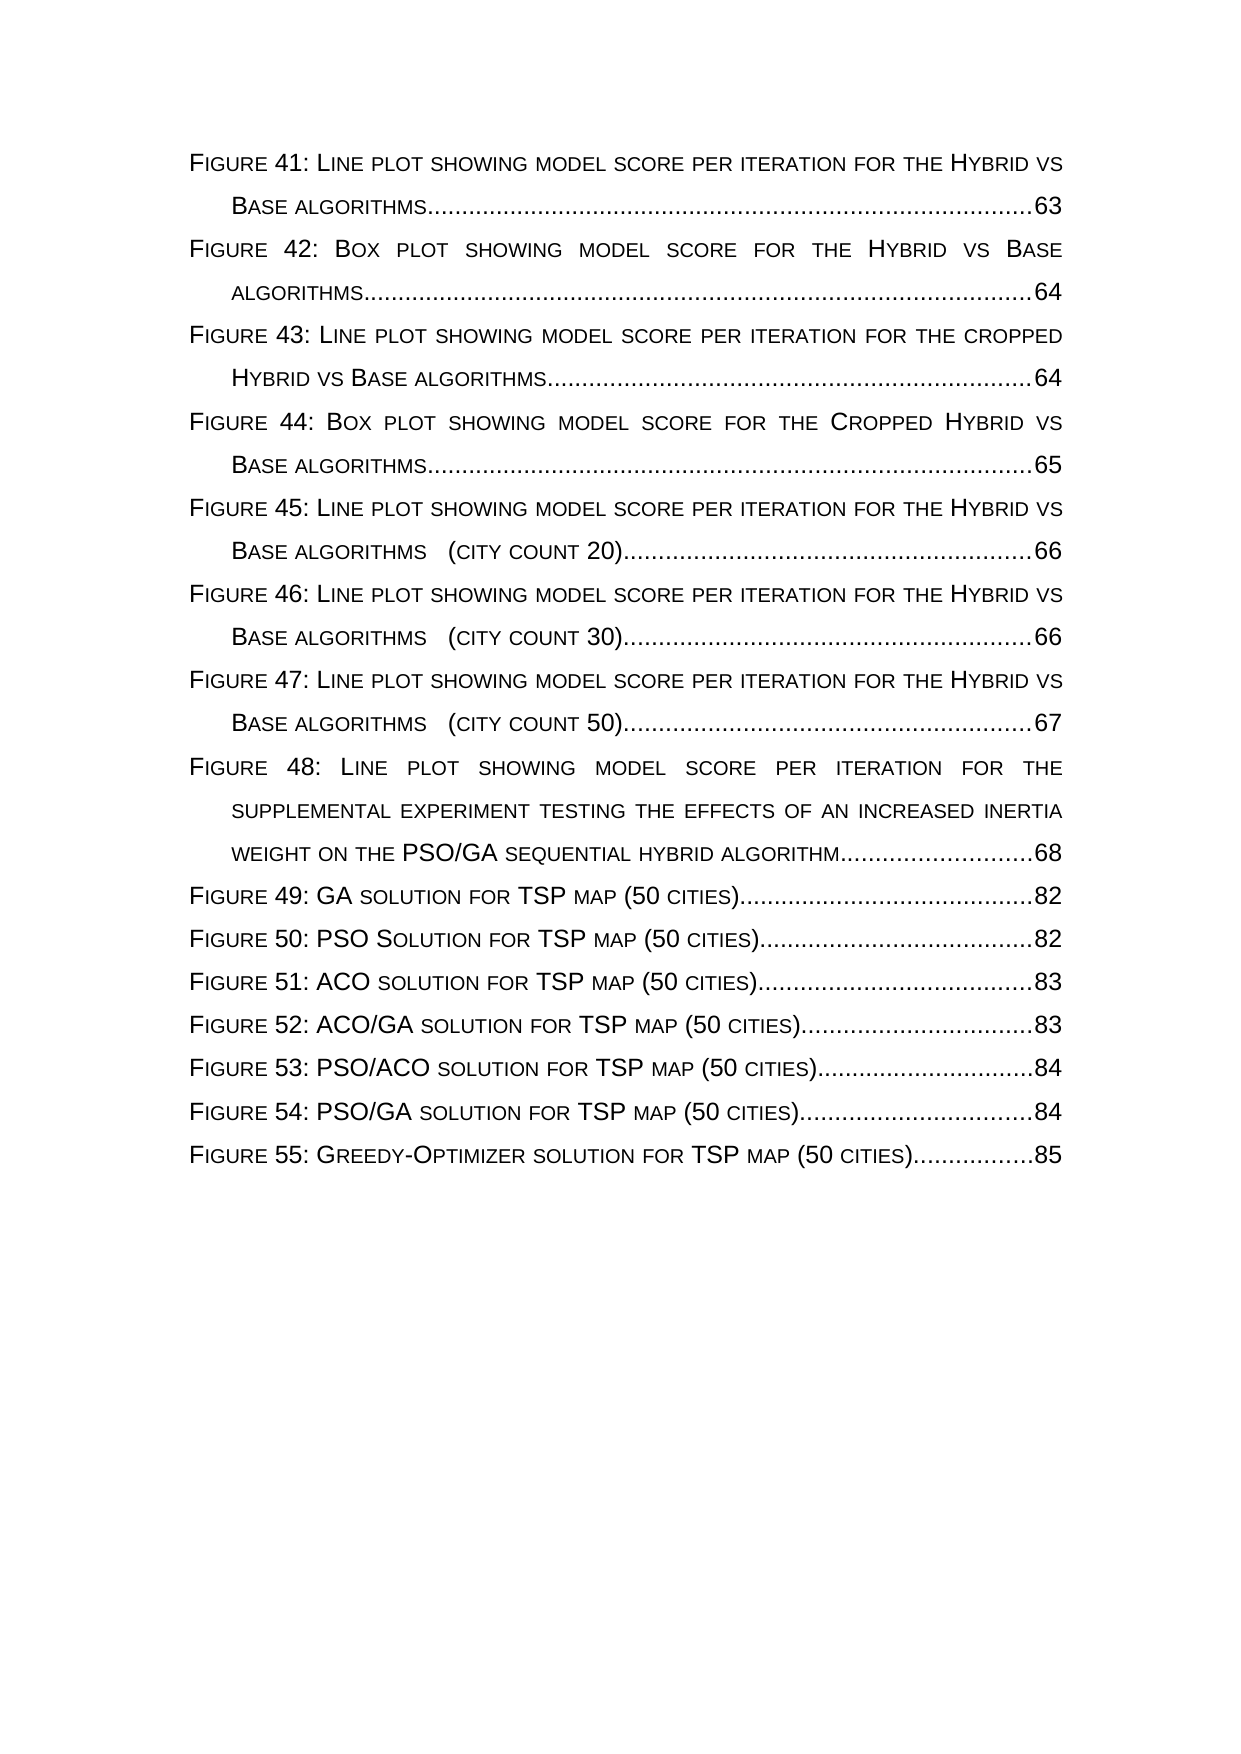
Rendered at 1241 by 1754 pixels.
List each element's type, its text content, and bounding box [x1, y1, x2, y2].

text Figure 44: Box plot showing model score for the Cropped Hybrid vs Base algorithms. 65 [189, 406, 1063, 478]
text Figure 52: ACO/GA solution for TSP map (50 cities) 83 [189, 1010, 1063, 1039]
text Figure 49: GA solution for TSP map (50 cities) 82 [189, 881, 1063, 909]
text Figure 53: PSO/ACO solution for TSP map (50 cities) 84 [189, 1053, 1063, 1082]
text Figure 42: Box plot showing model score for the Hybrid vs Base algorithms. 64 [189, 234, 1063, 306]
text Figure 41: Line plot showing model score per iteration for the Hybrid vs Base algorithms. 63 [189, 148, 1063, 219]
text Figure 46: Line plot showing model score per iteration for the Hybrid vs Base algorithms (city count 30) 66 [189, 579, 1063, 651]
text Figure 43: Line plot showing model score per iteration for the cropped Hybrid vs Base algorithms. 64 [189, 320, 1063, 392]
text Figure 48: Line plot showing model score per iteration for the supplemental experiment testing the effects of an increased inertia weight on the PSO/GA sequential hybrid algorithm. 68 [189, 751, 1063, 866]
text Figure 54: PSO/GA solution for TSP map (50 cities) 84 [189, 1096, 1063, 1125]
text Figure 55: Greedy-Optimizer solution for TSP map (50 cities) 85 [189, 1139, 1063, 1168]
text Figure 45: Line plot showing model score per iteration for the Hybrid vs Base algorithms (city count 20). 66 [189, 493, 1063, 564]
text Figure 50: PSO Solution for TSP map (50 cities) 82 [189, 924, 1063, 953]
text Figure 47: Line plot showing model score per iteration for the Hybrid vs Base algorithms (city count 50) 67 [189, 665, 1063, 737]
text Figure 51: ACO solution for TSP map (50 cities) 83 [189, 967, 1063, 996]
